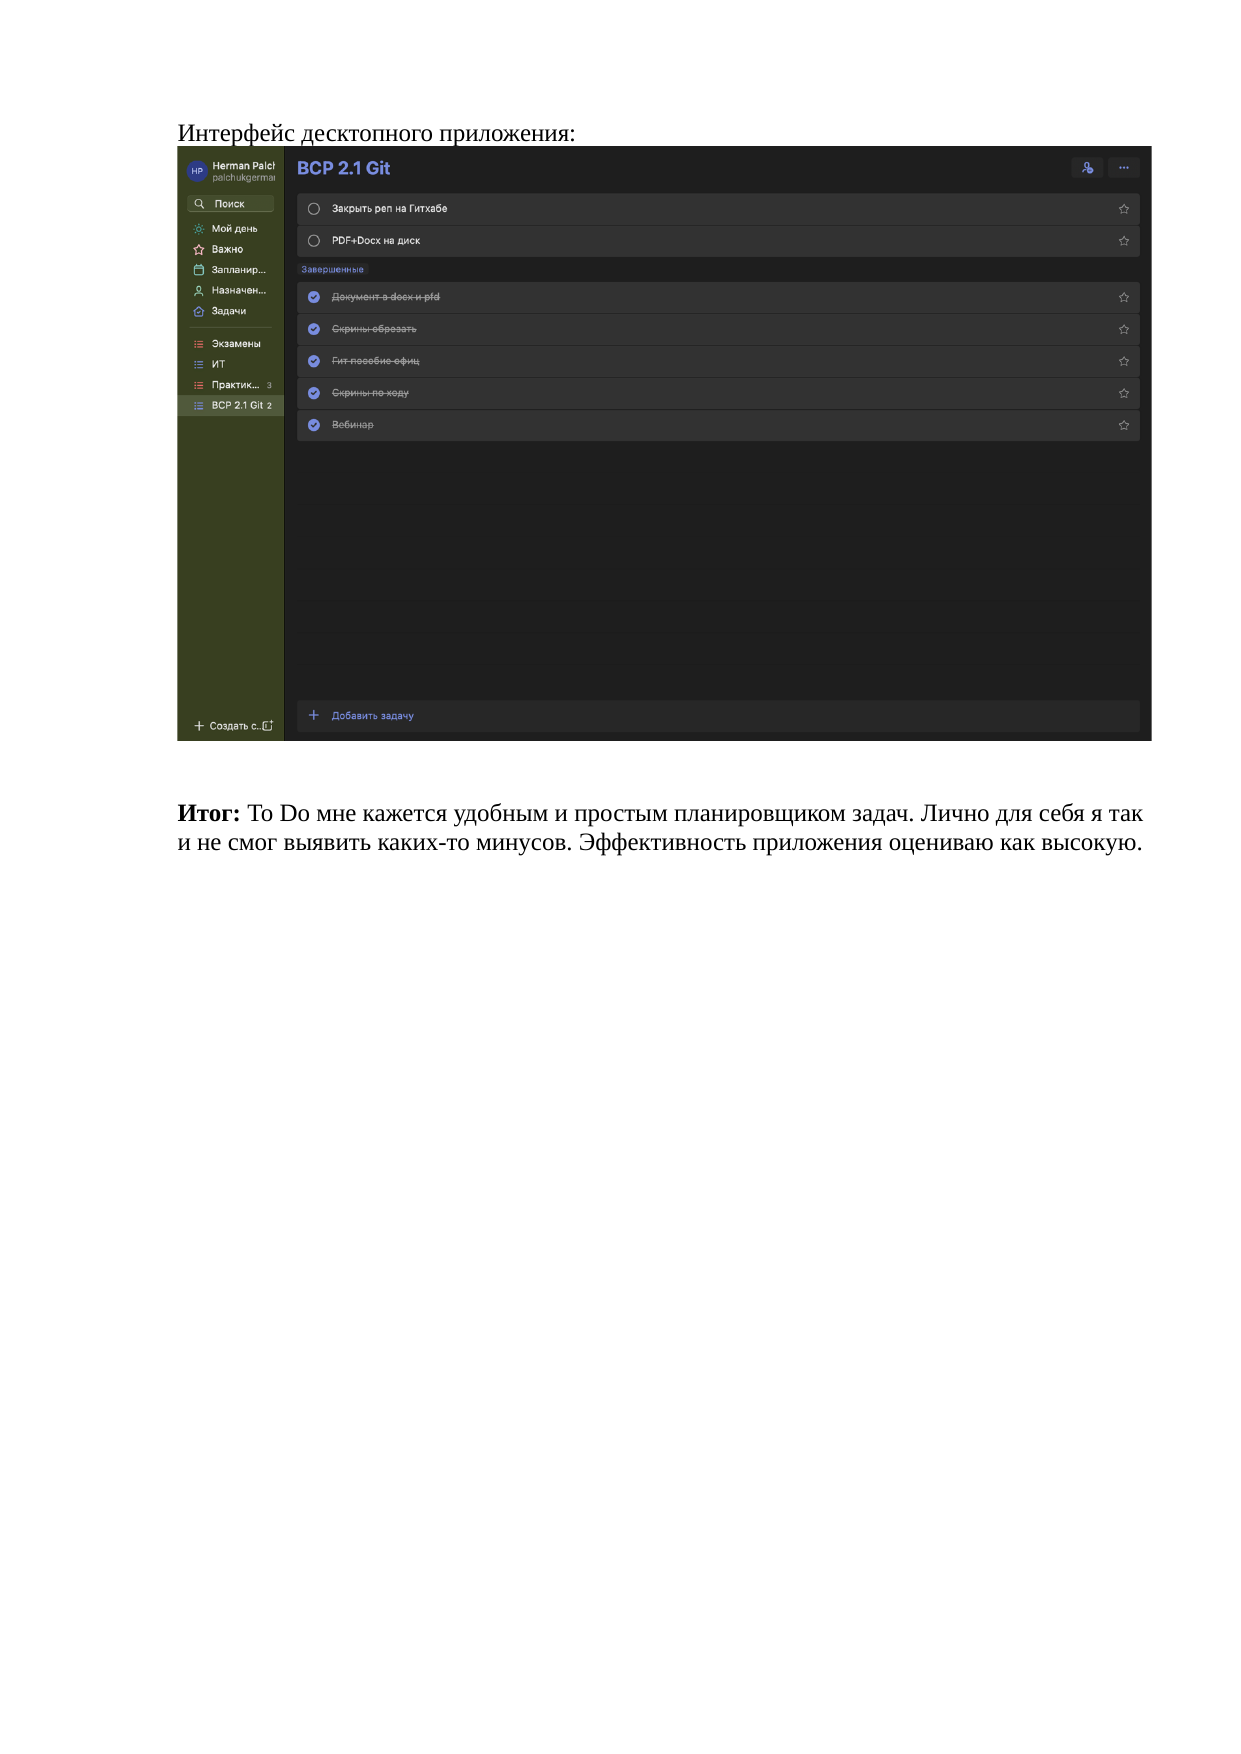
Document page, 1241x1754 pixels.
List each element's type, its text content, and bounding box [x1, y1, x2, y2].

picture [177, 146, 1152, 741]
text Итог: To Do мне кажется удобным и простым планировщиком задач. Лично для себя я так и не смог выявить каких-то минусов. Эффективность приложения оцениваю как высокую. [177, 798, 1152, 856]
text Интерфейс десктопного приложения: [177, 118, 1152, 146]
